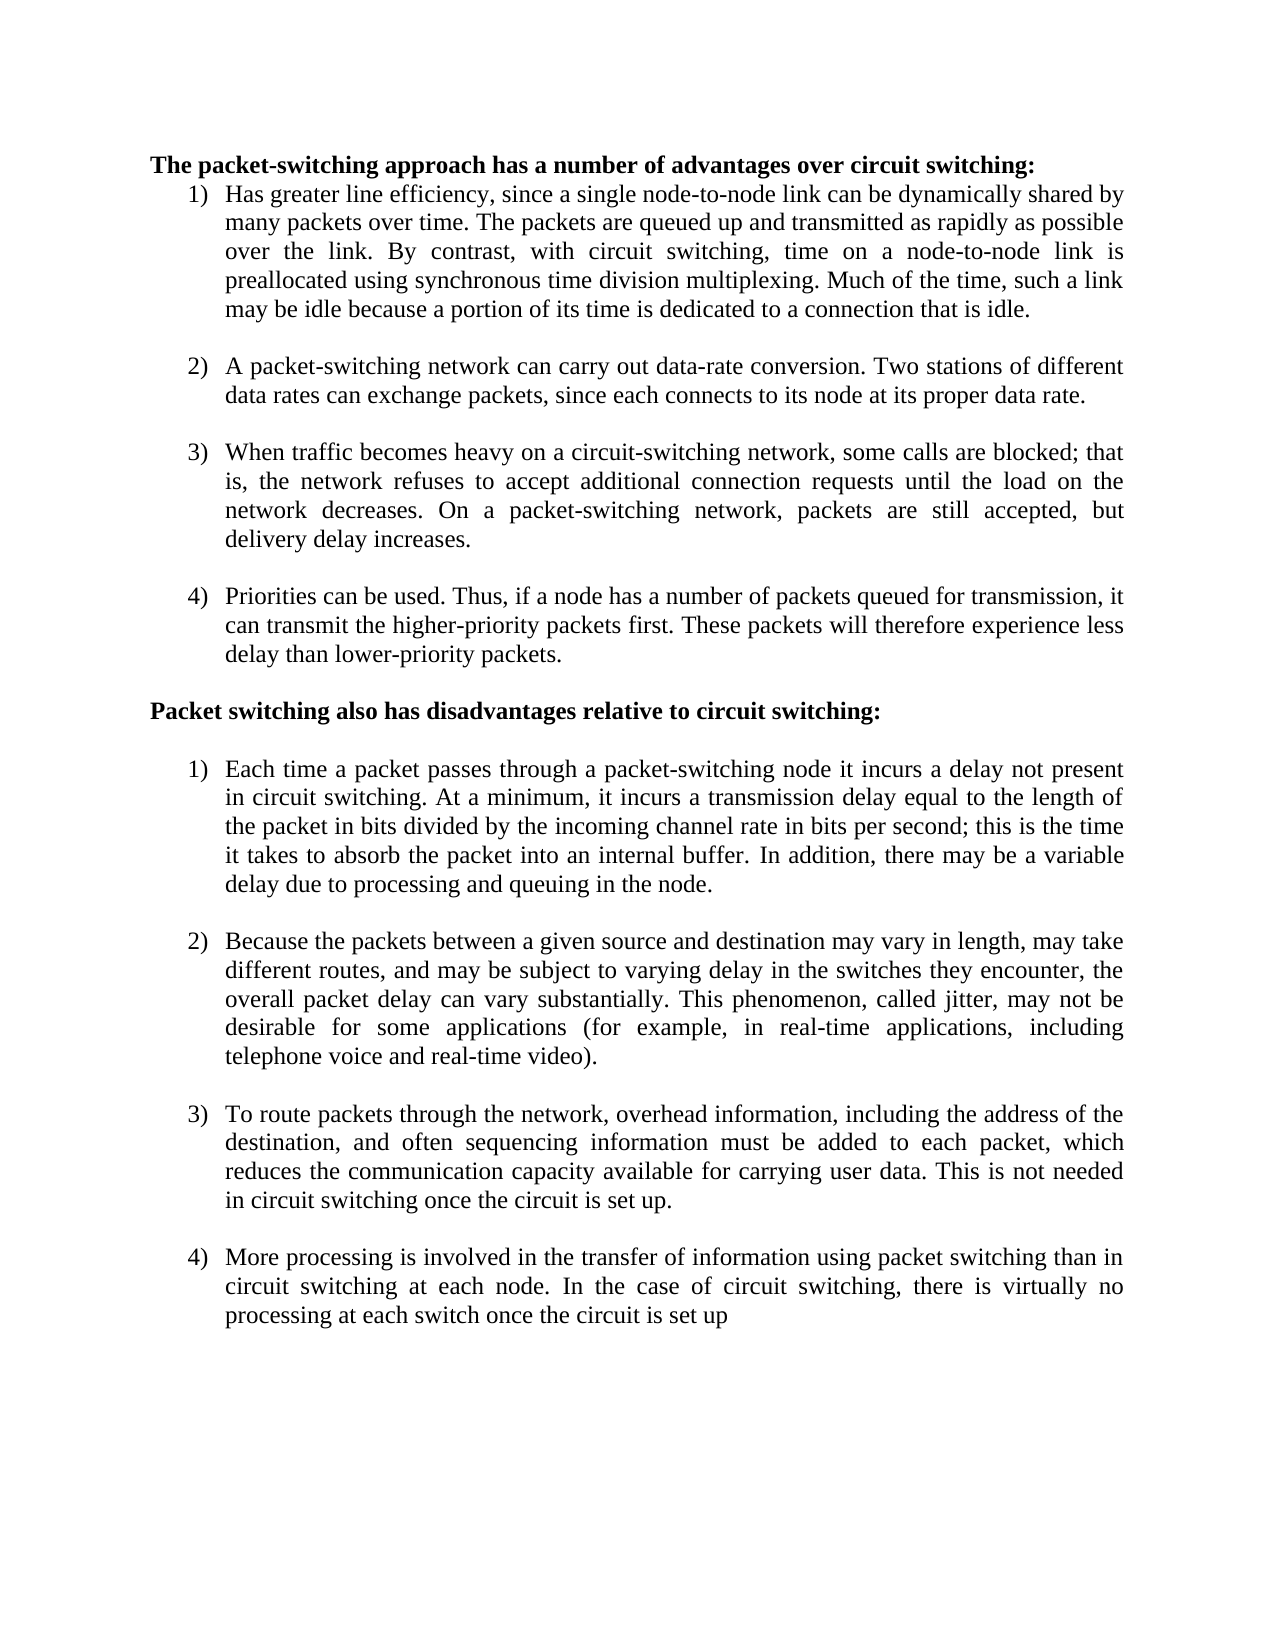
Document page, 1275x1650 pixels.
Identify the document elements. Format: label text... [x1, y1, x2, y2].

list A packet-switching network can carry out data-rate conversion. Two stations of different data rates can exchange packets, since each connects to its node at its proper data rate. [187, 351, 1125, 409]
list Because the packets between a given source and destination may vary in length, may take different routes, and may be subject to varying delay in the switches they encounter, the overall packet delay can vary substantially. This phenomenon, called jitter, may not be desirable for some applications (for example, in real-time applications, including telephone voice and real-time video). [187, 926, 1125, 1070]
list To route packets through the network, overhead information, including the address of the destination, and often sequencing information must be added to each packet, which reduces the communication capacity available for carrying user data. This is not needed in circuit switching once the circuit is set up. [187, 1099, 1125, 1214]
list Each time a packet passes through a packet-switching node it incurs a delay not present in circuit switching. At a minimum, it incurs a transmission delay equal to the length of the packet in bits divided by the incoming channel rate in bits per second; this is the time it takes to absorb the packet into an internal buffer. In addition, there may be a variable delay due to processing and queuing in the node. [187, 754, 1125, 897]
text The packet-switching approach has a number of advantages over circuit switching: [150, 150, 1125, 179]
list Has greater line efficiency, since a single node-to-node link can be dynamically shared by many packets over time. The packets are queued up and transmitted as rapidly as possible over the link. By contrast, with circuit switching, time on a node-to-node link is preallocated using synchronous time division multiplexing. Much of the time, such a link may be idle because a portion of its time is dedicated to a connection that is idle. [187, 179, 1125, 322]
list When traffic becomes heavy on a circuit-switching network, some calls are blocked; that is, the network refuses to accept additional connection requests until the load on the network decreases. On a packet-switching network, packets are still accepted, but delivery delay increases. [187, 437, 1125, 552]
text Packet switching also has disadvantages relative to circuit switching: [150, 696, 1125, 725]
list Priorities can be used. Thus, if a node has a number of packets queued for transmission, it can transmit the higher-priority packets first. These packets will therefore experience less delay than lower-priority packets. [187, 581, 1125, 667]
list More processing is involved in the transfer of information using packet switching than in circuit switching at each node. In the case of circuit switching, there is virtually no processing at each switch once the circuit is set up [187, 1242, 1125, 1329]
